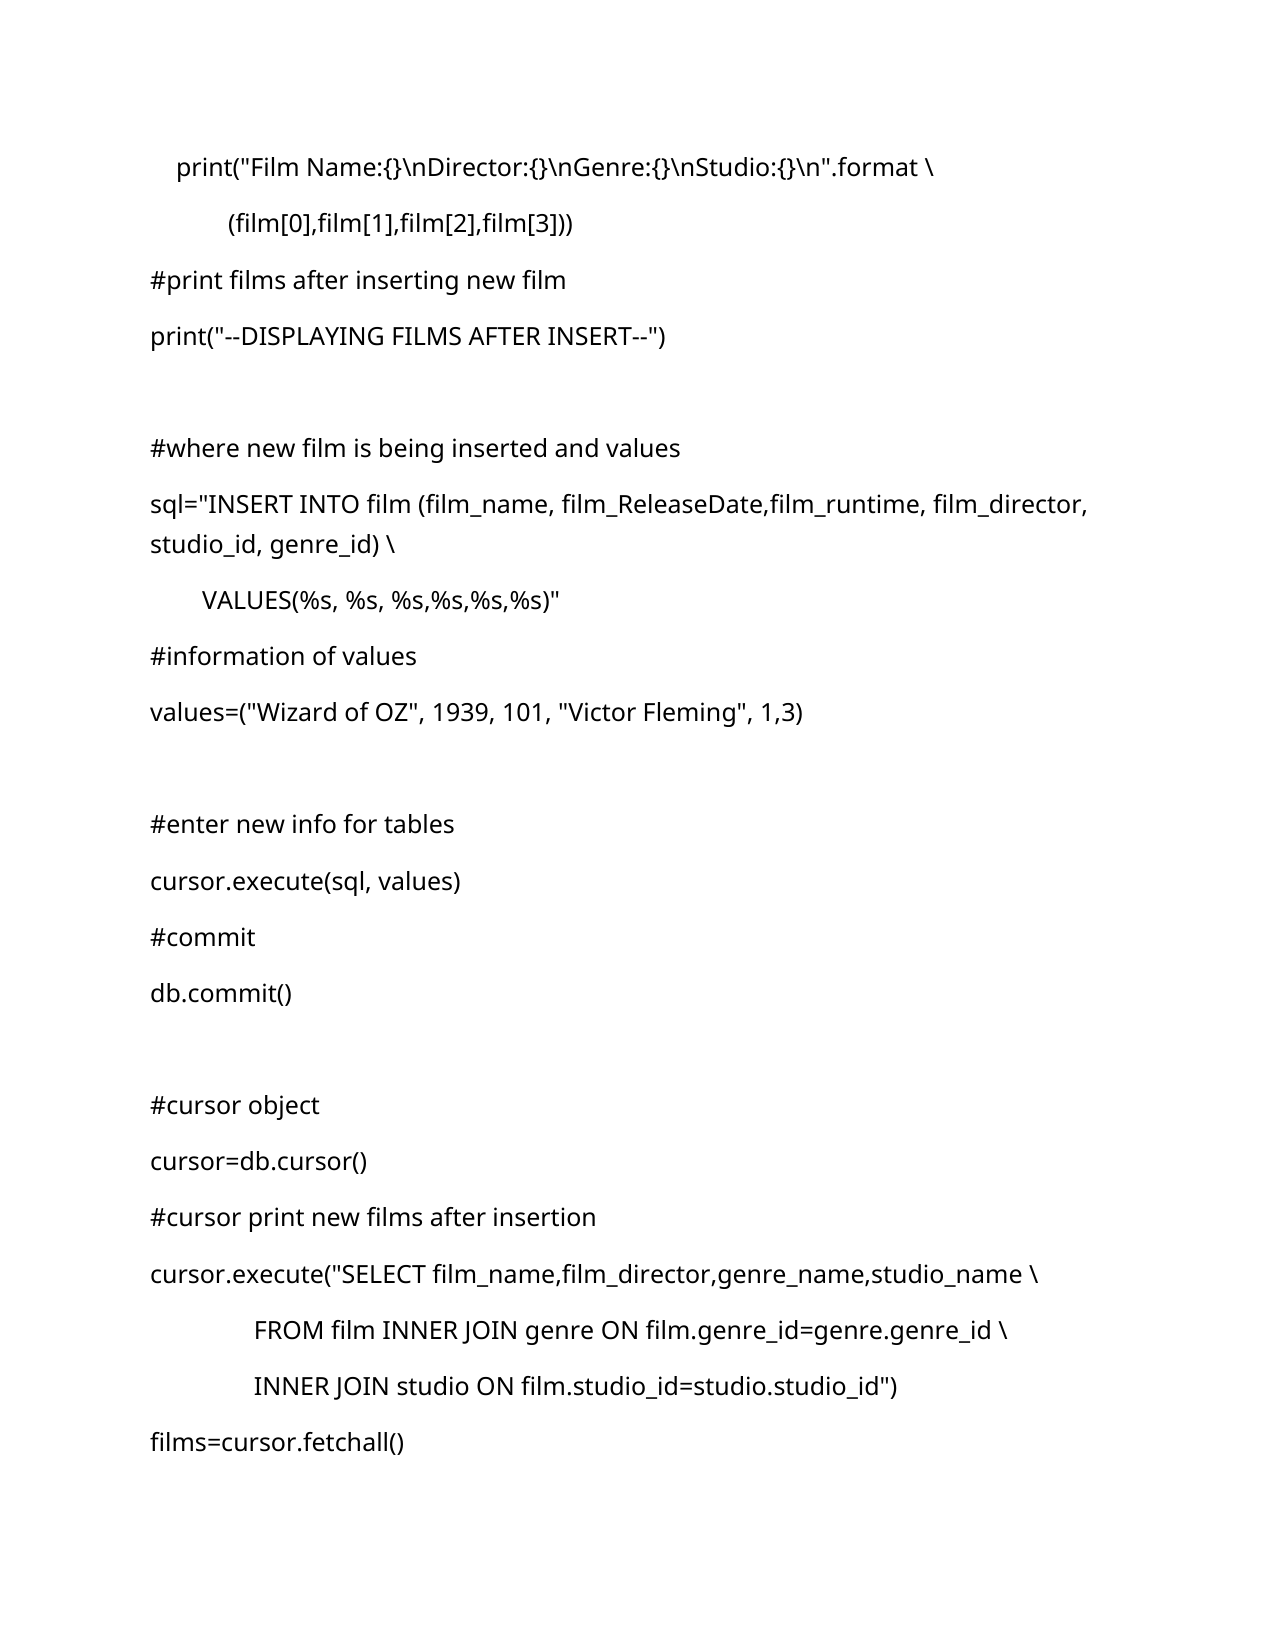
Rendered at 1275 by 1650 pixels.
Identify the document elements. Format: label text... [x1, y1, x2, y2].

text #cursor print new films after insertion [150, 1200, 1125, 1234]
text #information of values [150, 639, 1125, 673]
text values=("Wizard of OZ", 1939, 101, "Victor Fleming", 1,3) [150, 695, 1125, 729]
text cursor.execute("SELECT film_name,film_director,genre_name,studio_name \ [150, 1256, 1125, 1290]
text cursor=db.cursor() [150, 1144, 1125, 1178]
text sql="INSERT INTO film (film_name, film_ReleaseDate,film_runtime, film_director, studio_id, genre_id) \ [150, 487, 1125, 560]
text print("Film Name:{}\nDirector:{}\nGenre:{}\nStudio:{}\n".format \ [150, 150, 1125, 184]
text VALUES(%s, %s, %s,%s,%s,%s)" [150, 582, 1125, 617]
text db.commit() [150, 976, 1125, 1009]
text #commit [150, 919, 1125, 953]
text #where new film is being inserted and values [150, 431, 1125, 465]
text print("--DISPLAYING FILMS AFTER INSERT--") [150, 318, 1125, 352]
text FROM film INNER JOIN genre ON film.genre_id=genre.genre_id \ [150, 1312, 1125, 1346]
text #print films after inserting new film [150, 262, 1125, 296]
text #enter new info for tables [150, 807, 1125, 841]
text cursor.execute(sql, values) [150, 863, 1125, 897]
text films=cursor.fetchall() [150, 1425, 1125, 1459]
text #cursor object [150, 1088, 1125, 1122]
text (film[0],film[1],film[2],film[3])) [150, 206, 1125, 240]
text INNER JOIN studio ON film.studio_id=studio.studio_id") [150, 1368, 1125, 1403]
